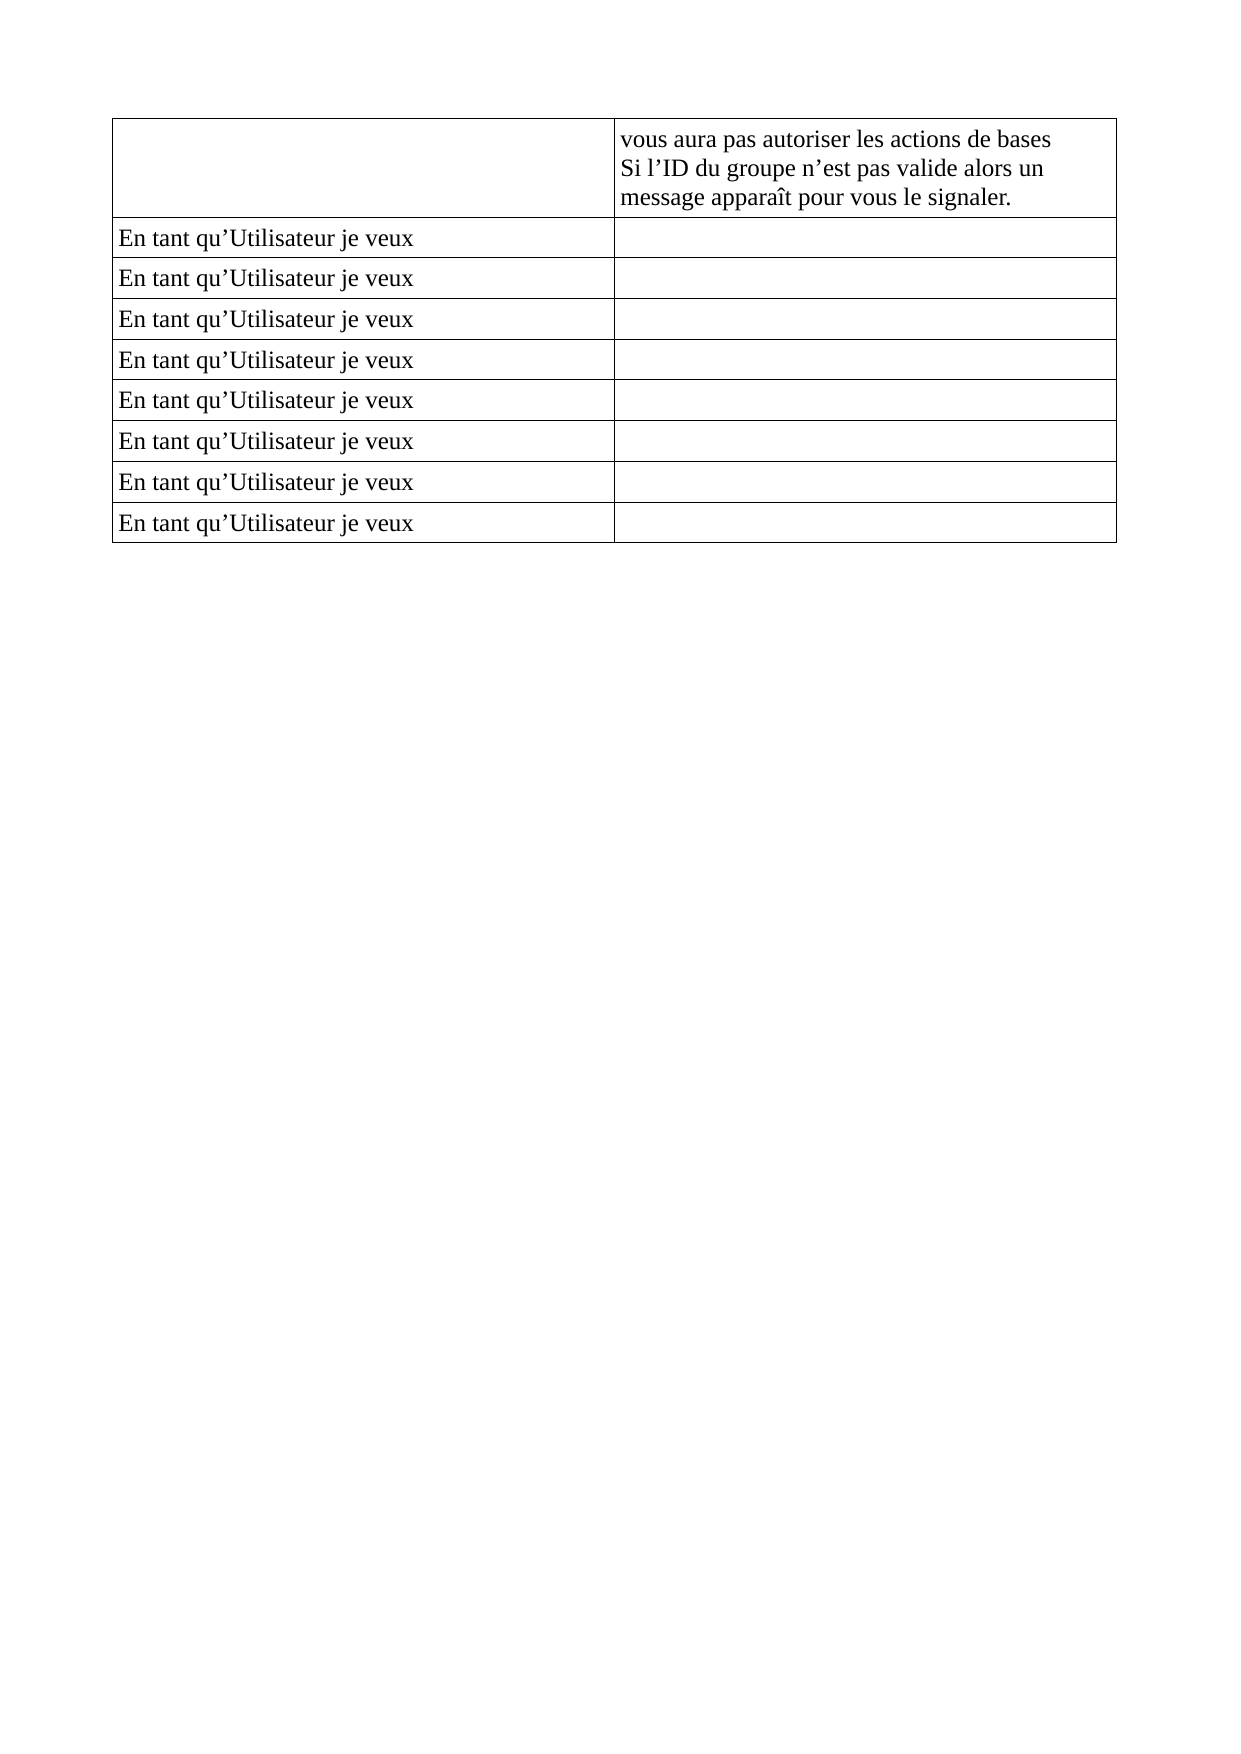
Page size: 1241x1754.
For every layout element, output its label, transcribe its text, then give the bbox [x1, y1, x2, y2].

table_cell [615, 503, 1116, 542]
table_cell En tant qu’Utilisateur je veux [113, 380, 614, 420]
table_cell En tant qu’Utilisateur je veux [113, 218, 614, 257]
table_cell [615, 462, 1116, 501]
table_cell [615, 380, 1116, 420]
table_cell [615, 258, 1116, 298]
table_cell [615, 299, 1116, 338]
table_cell En tant qu’Utilisateur je veux [113, 421, 614, 461]
table_cell [615, 218, 1116, 257]
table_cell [113, 119, 614, 216]
table_cell [615, 340, 1116, 379]
table_cell En tant qu’Utilisateur je veux [113, 258, 614, 298]
table_cell En tant qu’Utilisateur je veux [113, 340, 614, 379]
table_cell En tant qu’Utilisateur je veux [113, 462, 614, 501]
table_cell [615, 119, 1116, 216]
table_cell En tant qu’Utilisateur je veux [113, 299, 614, 338]
table_cell [615, 421, 1116, 461]
table_cell En tant qu’Utilisateur je veux [113, 503, 614, 542]
